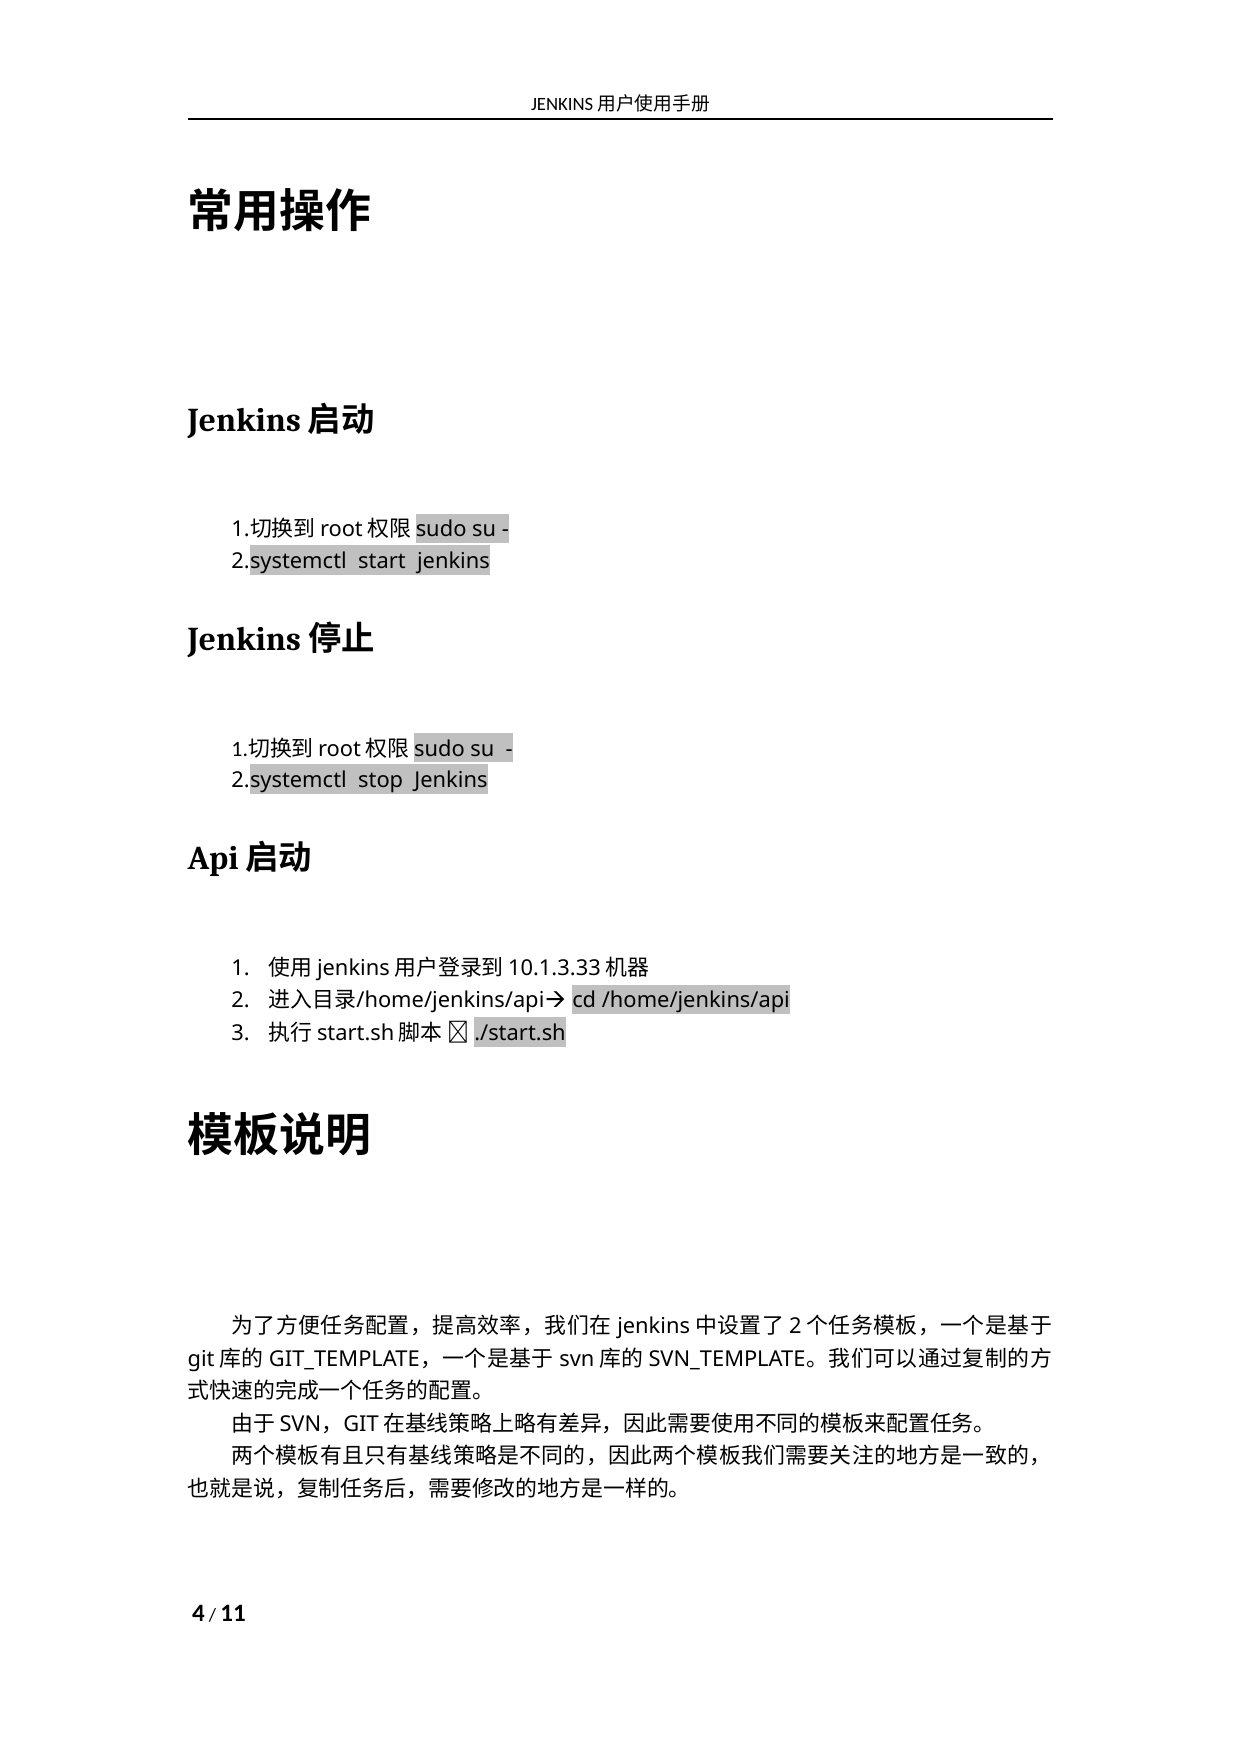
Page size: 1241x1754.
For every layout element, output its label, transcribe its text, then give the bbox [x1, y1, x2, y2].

list 进入目录/home/jenkins/api cd /home/jenkins/api [231, 982, 1053, 1015]
subtitle Api启动 [187, 822, 1053, 887]
text 两个模板有且只有基线策略是不同的，因此两个模板我们需要关注的地方是一致的，也就是说，复制任务后，需要修改的地方是一样的。 [187, 1438, 1053, 1503]
subtitle 模板说明 [187, 1083, 1053, 1180]
subtitle Jenkins 停止 [187, 603, 1053, 668]
text 2.systemctl start jenkins [187, 544, 1053, 576]
text 2.systemctl stop Jenkins [187, 763, 1053, 795]
subtitle 常用操作 [187, 158, 1053, 256]
text 由于SVN，GIT在基线策略上略有差异，因此需要使用不同的模板来配置任务。 [187, 1406, 1053, 1438]
text 1.切换到root权限 sudo su - [187, 730, 1053, 763]
list 执行start.sh脚本 ./start.sh [231, 1015, 1053, 1047]
text 为了方便任务配置，提高效率，我们在jenkins中设置了2个任务模板，一个是基于git库的GIT_TEMPLATE，一个是基于svn库的SVN_TEMPLATE。我们可以通过复制的方式快速的完成一个任务的配置。 [187, 1308, 1053, 1406]
list 使用jenkins用户登录到10.1.3.33机器 [231, 950, 1053, 982]
text 1.切换到root权限 sudo su - [187, 511, 1053, 544]
subtitle Jenkins启动 [187, 384, 1053, 449]
